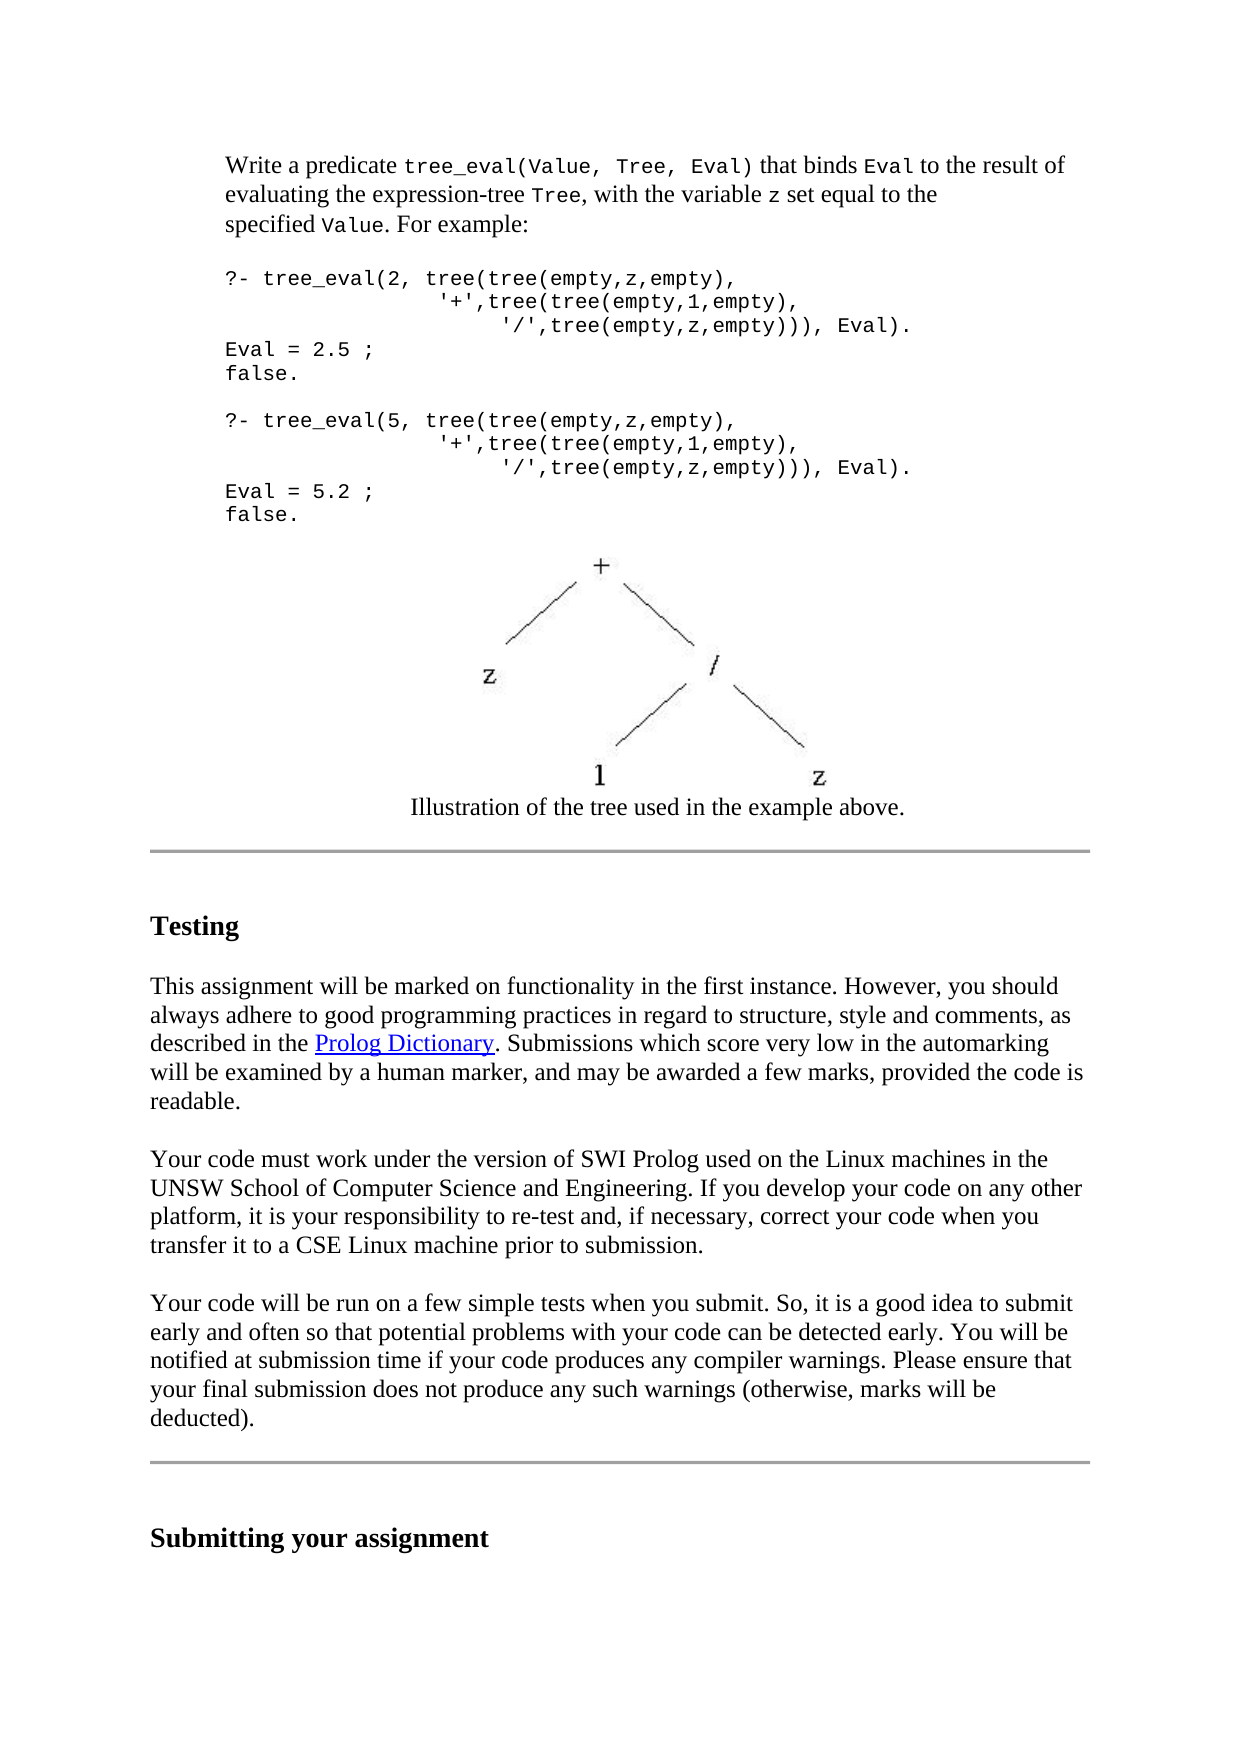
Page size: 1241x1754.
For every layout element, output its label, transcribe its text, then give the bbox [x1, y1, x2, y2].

picture [481, 557, 828, 787]
text Write a predicate tree_eval(Value, Tree, Eval) that binds Eval to the result of evaluating the expression-tree Tree, with the variable z set equal to the specified Value. For example: [225, 150, 1090, 239]
text '+',tree(tree(empty,1,empty), [225, 292, 1090, 315]
text Your code will be run on a few simple tests when you submit. So, it is a good idea to submit early and often so that potential problems with your code can be detected early. You will be notified at submission time if your code produces any compiler warnings. Please ensure that your final submission does not produce any such warnings (otherwise, marks will be deducted). [150, 1288, 1090, 1432]
text Eval = 5.2 ; [225, 481, 1090, 504]
text '/',tree(empty,z,empty))), Eval). [225, 315, 1090, 339]
text This assignment will be marked on functionality in the first instance. However, you should always adhere to good programming practices in regard to structure, style and comments, as described in the Prolog Dictionary. Submissions which score very low in the automarking will be examined by a human marker, and may be awarded a few marks, provided the code is readable. [150, 971, 1090, 1115]
text Eval = 2.5 ; [225, 339, 1090, 362]
text ?- tree_eval(5, tree(tree(empty,z,empty), [225, 410, 1090, 433]
text false. [225, 504, 1090, 528]
text Testing [150, 909, 1090, 942]
text Submitting your assignment [150, 1521, 1090, 1553]
text false. [225, 362, 1090, 386]
text '+',tree(tree(empty,1,empty), [225, 433, 1090, 457]
text ?- tree_eval(2, tree(tree(empty,z,empty), [225, 268, 1090, 292]
text '/',tree(empty,z,empty))), Eval). [225, 457, 1090, 481]
text Your code must work under the version of SWI Prolog used on the Linux machines in the UNSW School of Computer Science and Engineering. If you develop your code on any other platform, it is your responsibility to re-test and, if necessary, correct your code when you transfer it to a CSE Linux machine prior to submission. [150, 1144, 1090, 1259]
